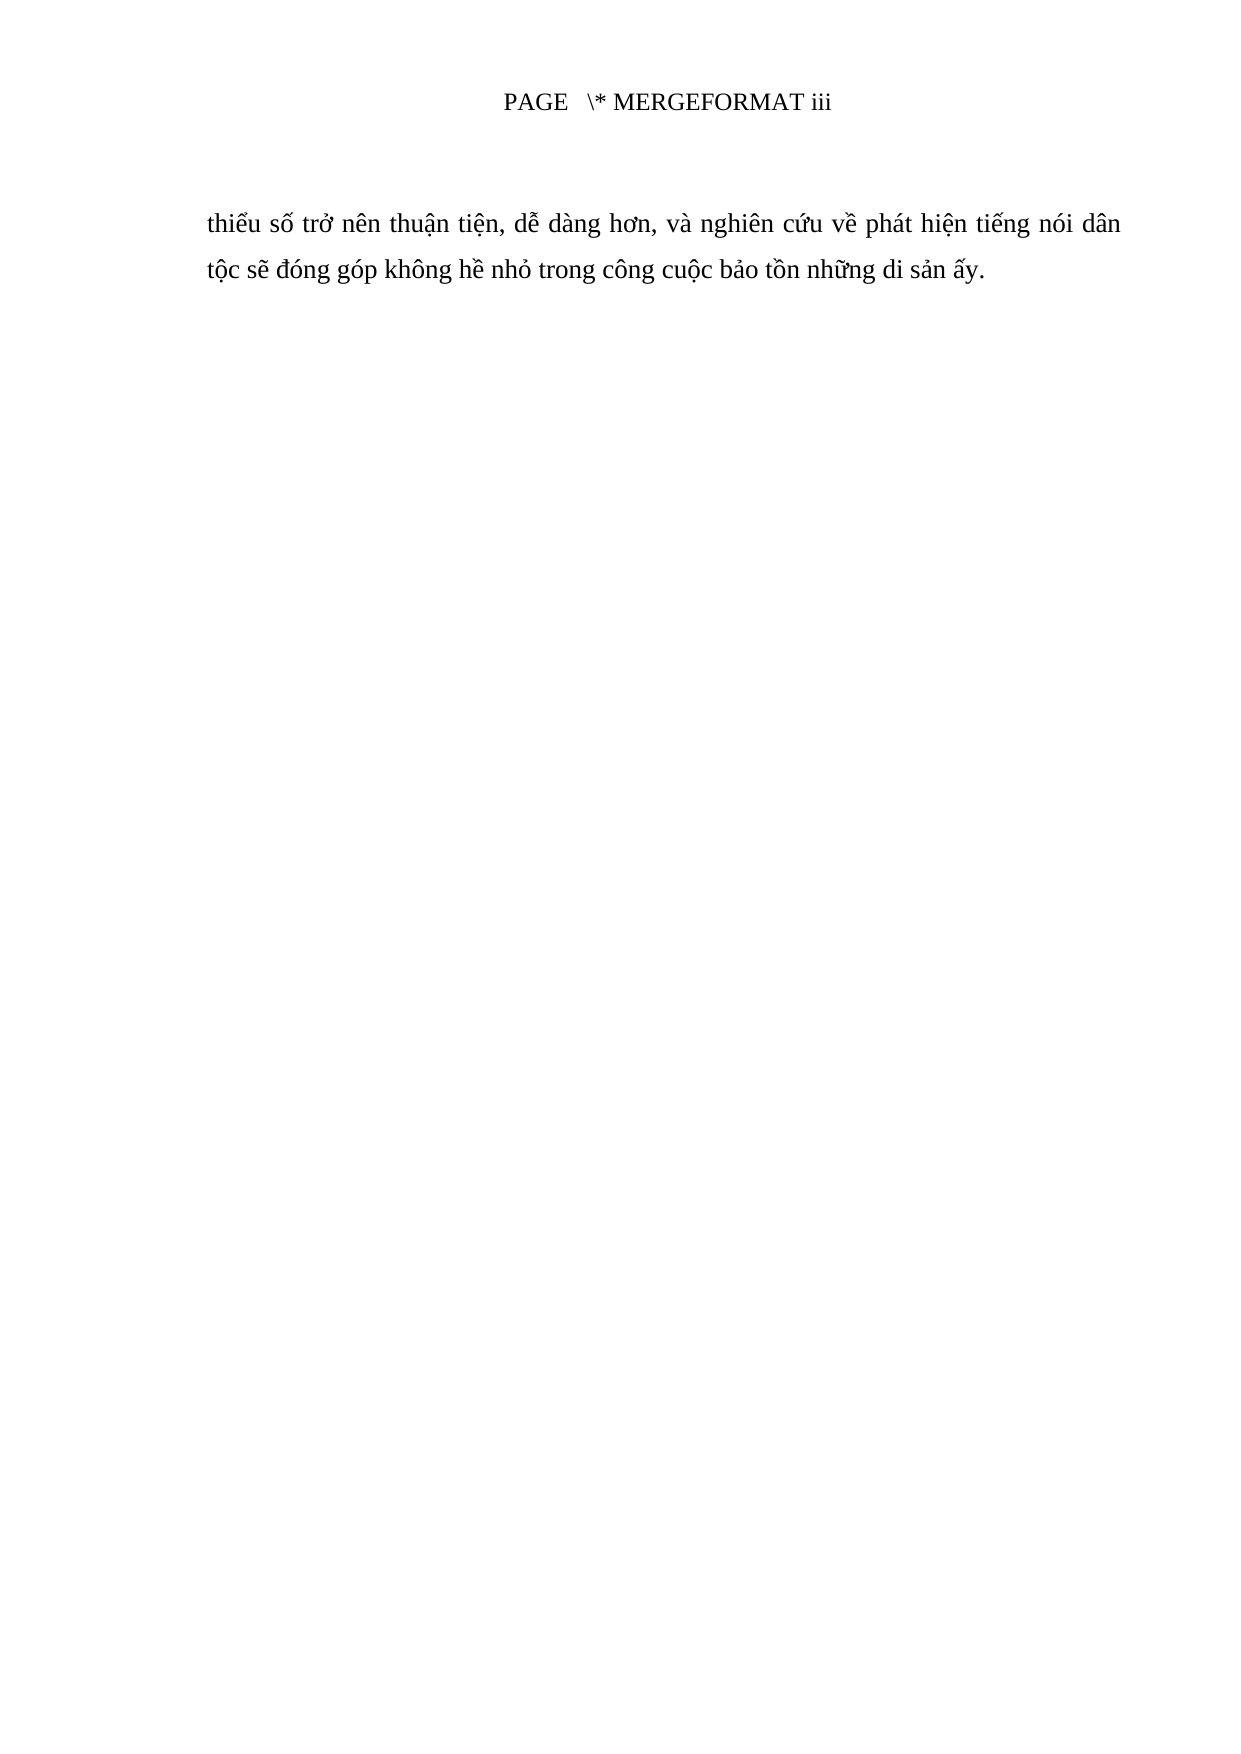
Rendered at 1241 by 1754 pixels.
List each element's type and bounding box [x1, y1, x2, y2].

text [207, 207, 1122, 284]
